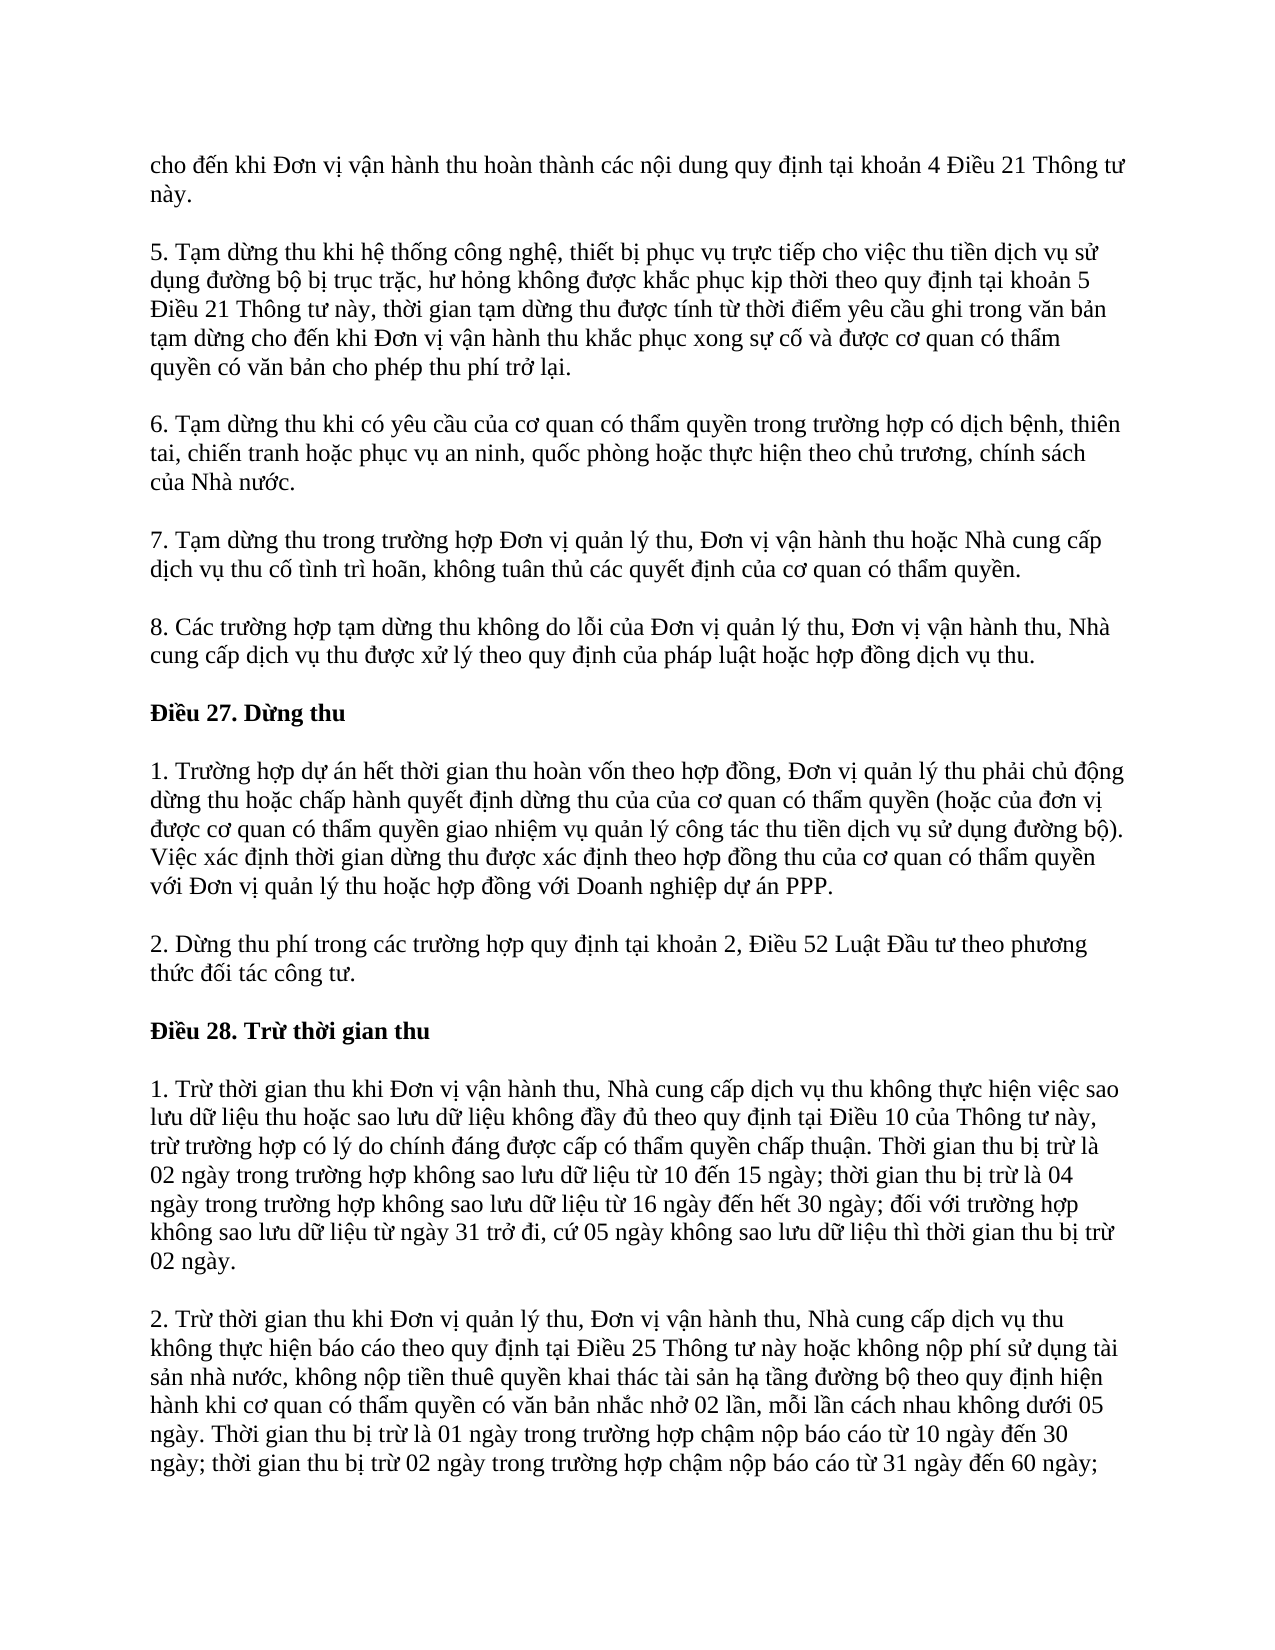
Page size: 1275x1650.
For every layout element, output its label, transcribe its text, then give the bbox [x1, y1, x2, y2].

text 5. Tạm dừng thu khi hệ thống công nghệ, thiết bị phục vụ trực tiếp cho việc thu tiền dịch vụ sử dụng đường bộ bị trục trặc, hư hỏng không được khắc phục kịp thời theo quy định tại khoản 5 Điều 21 Thông tư này, thời gian tạm dừng thu được tính từ thời điểm yêu cầu ghi trong văn bản tạm dừng cho đến khi Đơn vị vận hành thu khắc phục xong sự cố và được cơ quan có thẩm quyền có văn bản cho phép thu phí trở lại. [150, 237, 1125, 380]
text Điều 27. Dừng thu [150, 698, 1125, 727]
text 7. Tạm dừng thu trong trường hợp Đơn vị quản lý thu, Đơn vị vận hành thu hoặc Nhà cung cấp dịch vụ thu cố tình trì hoãn, không tuân thủ các quyết định của cơ quan có thẩm quyền. [150, 525, 1125, 582]
text 6. Tạm dừng thu khi có yêu cầu của cơ quan có thẩm quyền trong trường hợp có dịch bệnh, thiên tai, chiến tranh hoặc phục vụ an ninh, quốc phòng hoặc thực hiện theo chủ trương, chính sách của Nhà nước. [150, 409, 1125, 496]
text 1. Trừ thời gian thu khi Đơn vị vận hành thu, Nhà cung cấp dịch vụ thu không thực hiện việc sao lưu dữ liệu thu hoặc sao lưu dữ liệu không đầy đủ theo quy định tại Điều 10 của Thông tư này, trừ trường hợp có lý do chính đáng được cấp có thẩm quyền chấp thuận. Thời gian thu bị trừ là 02 ngày trong trường hợp không sao lưu dữ liệu từ 10 đến 15 ngày; thời gian thu bị trừ là 04 ngày trong trường hợp không sao lưu dữ liệu từ 16 ngày đến hết 30 ngày; đối với trường hợp không sao lưu dữ liệu từ ngày 31 trở đi, cứ 05 ngày không sao lưu dữ liệu thì thời gian thu bị trừ 02 ngày. [150, 1074, 1125, 1275]
text 1. Trường hợp dự án hết thời gian thu hoàn vốn theo hợp đồng, Đơn vị quản lý thu phải chủ động dừng thu hoặc chấp hành quyết định dừng thu của của cơ quan có thẩm quyền (hoặc của đơn vị được cơ quan có thẩm quyền giao nhiệm vụ quản lý công tác thu tiền dịch vụ sử dụng đường bộ). Việc xác định thời gian dừng thu được xác định theo hợp đồng thu của cơ quan có thẩm quyền với Đơn vị quản lý thu hoặc hợp đồng với Doanh nghiệp dự án PPP. [150, 756, 1125, 900]
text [150, 150, 1125, 207]
text Điều 28. Trừ thời gian thu [150, 1016, 1125, 1044]
text 2. Dừng thu phí trong các trường hợp quy định tại khoản 2, Điều 52 Luật Đầu tư theo phương thức đối tác công tư. [150, 929, 1125, 987]
text 8. Các trường hợp tạm dừng thu không do lỗi của Đơn vị quản lý thu, Đơn vị vận hành thu, Nhà cung cấp dịch vụ thu được xử lý theo quy định của pháp luật hoặc hợp đồng dịch vụ thu. [150, 612, 1125, 669]
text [150, 1304, 1125, 1477]
